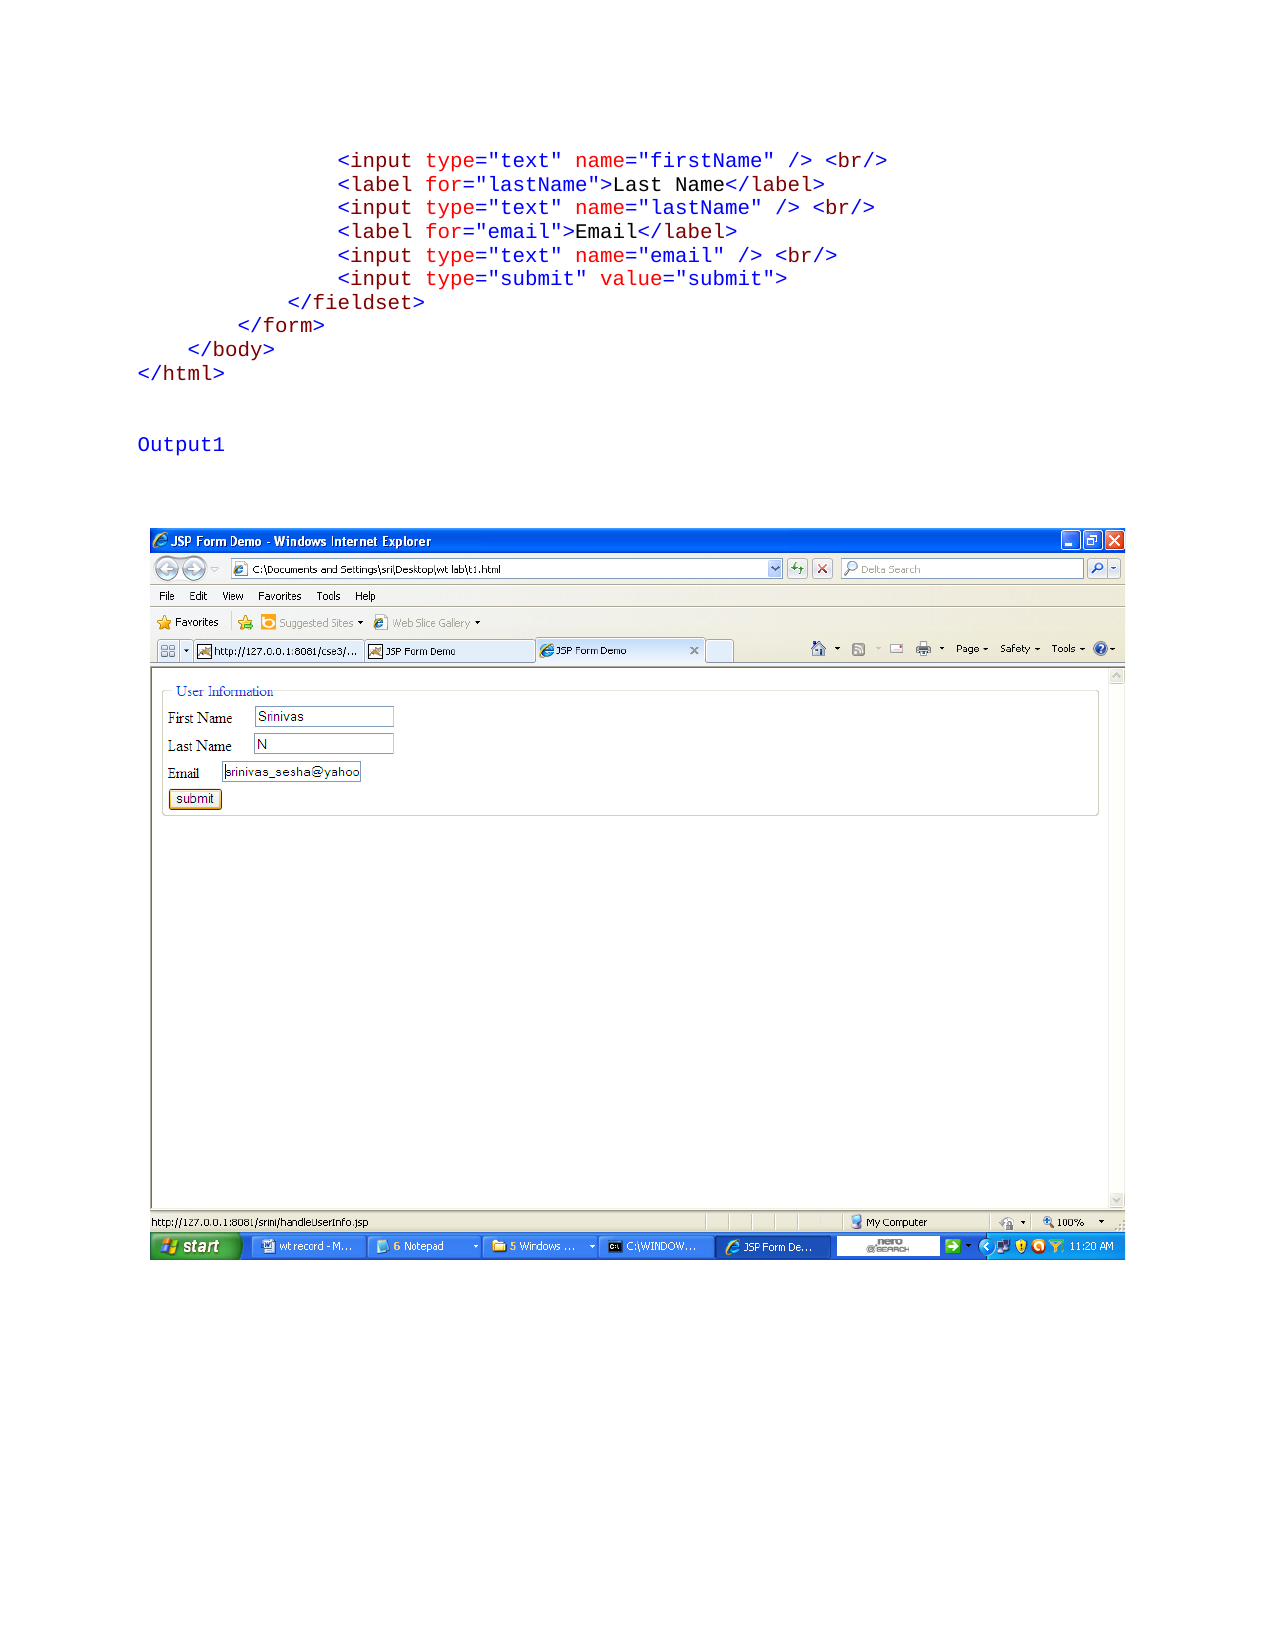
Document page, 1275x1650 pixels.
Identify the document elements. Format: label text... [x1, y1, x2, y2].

text <input type="text" name="lastName" /> <br/> [137, 197, 1125, 221]
text <label for="email">Email</label> [137, 221, 1125, 244]
text <input type="text" name="email" /> <br/> [137, 244, 1125, 268]
text <input type="submit" value="submit"> [137, 268, 1125, 292]
text </form> [137, 316, 1125, 339]
picture [150, 528, 1125, 1260]
text </fieldset> [137, 292, 1125, 316]
text </body> [137, 339, 1125, 363]
text </html> [137, 363, 1125, 386]
text <label for="lastName">Last Name</label> [137, 174, 1125, 197]
text <input type="text" name="firstName" /> <br/> [137, 150, 1125, 174]
text Output1 [137, 434, 1125, 457]
